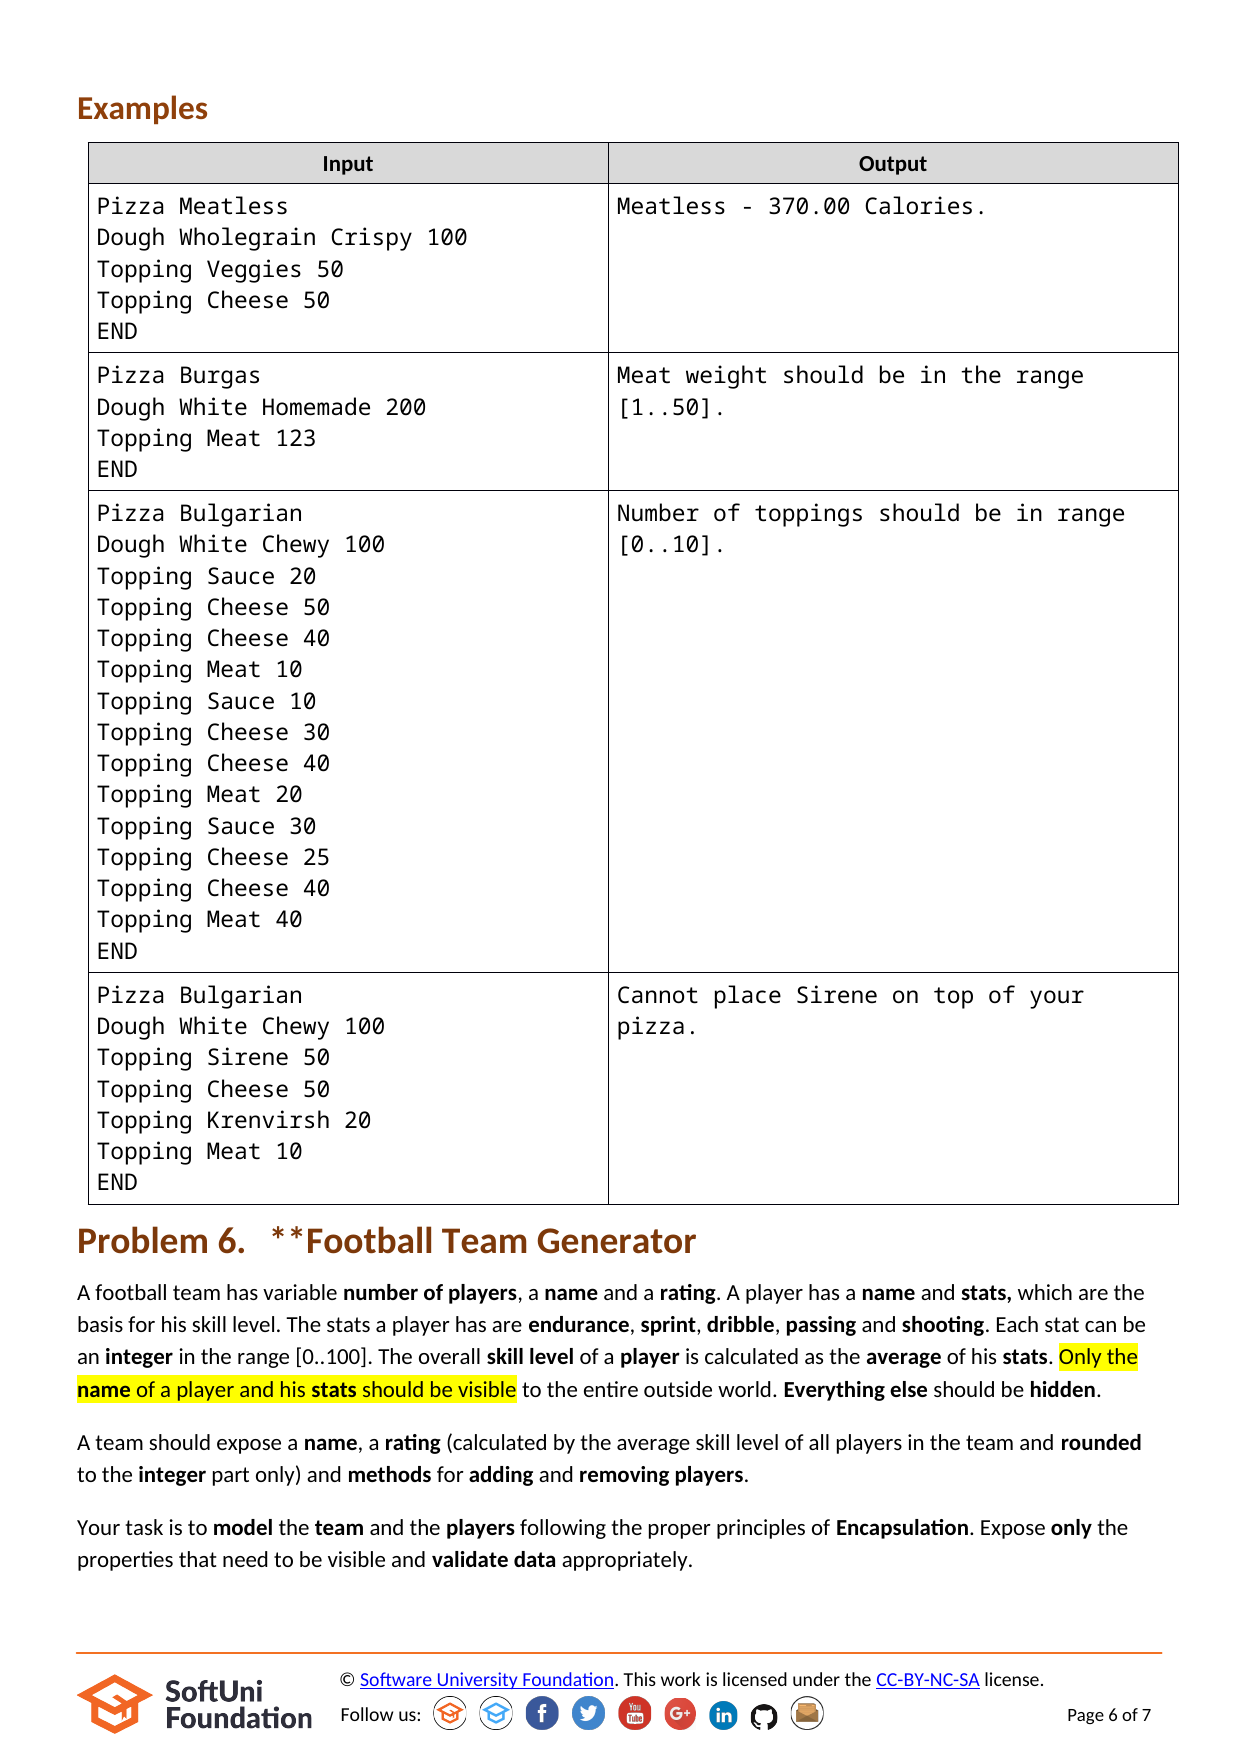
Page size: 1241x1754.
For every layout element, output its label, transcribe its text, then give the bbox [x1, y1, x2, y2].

text A football team has variable number of players, a name and a rating. A player has a name and stats, which are the basis for his skill level. The stats a player has are endurance, sprint, dribble, passing and shooting. Each stat can be an integer in the range [0..100]. The overall skill level of a player is calculated as the average of his stats. Only the name of a player and his stats should be visible to the entire outside world. Everything else should be hidden. [77, 1278, 1163, 1403]
table_cell Meatless - 370.00 Calories. [609, 184, 1178, 352]
table_cell Pizza Meatless Dough Wholegrain Crispy 100 Topping Veggies 50 Topping Cheese 50 END [89, 184, 608, 352]
table_cell Cannot place Sirene on top of your pizza. [609, 973, 1178, 1203]
picture [750, 1704, 778, 1730]
table_cell Pizza Bulgarian Dough White Chewy 100 Topping Sauce 20 Topping Cheese 50 Topping Cheese 40 Topping Meat 10 Topping Sauce 10 Topping Cheese 30 Topping Cheese 40 Topping Meat 20 Topping Sauce 30 Topping Cheese 25 Topping Cheese 40 Topping Meat 40 END [89, 491, 608, 972]
picture [572, 1696, 605, 1730]
picture [76, 1674, 312, 1734]
table_cell Pizza Burgas Dough White Homemade 200 Topping Meat 123 END [89, 353, 608, 490]
subtitle **Football Team Generator [77, 1217, 1163, 1263]
picture [709, 1722, 717, 1730]
picture [664, 1698, 696, 1730]
text A team should expose a name, a rating (calculated by the average skill level of all players in the team and rounded to the integer part only) and methods for adding and removing players. [77, 1428, 1163, 1488]
table_header Input [89, 143, 608, 183]
table_cell Number of toppings should be in range [0..10]. [609, 491, 1178, 972]
picture [790, 1696, 824, 1730]
table_header Output [609, 143, 1178, 183]
table_cell Meat weight should be in the range [1..50]. [609, 353, 1178, 490]
text Examples [77, 87, 1163, 128]
picture [730, 1722, 738, 1730]
picture [525, 1696, 559, 1730]
text Your task is to model the team and the players following the proper principles of Encapsulation. Expose only the properties that need to be visible and validate data appropriately. [77, 1513, 1163, 1573]
picture [433, 1696, 467, 1730]
table_cell Pizza Bulgarian Dough White Chewy 100 Topping Sirene 50 Topping Cheese 50 Topping Krenvirsh 20 Topping Meat 10 END [89, 973, 608, 1203]
picture [709, 1701, 717, 1709]
picture [730, 1701, 738, 1709]
picture [479, 1696, 513, 1730]
picture [618, 1696, 652, 1730]
